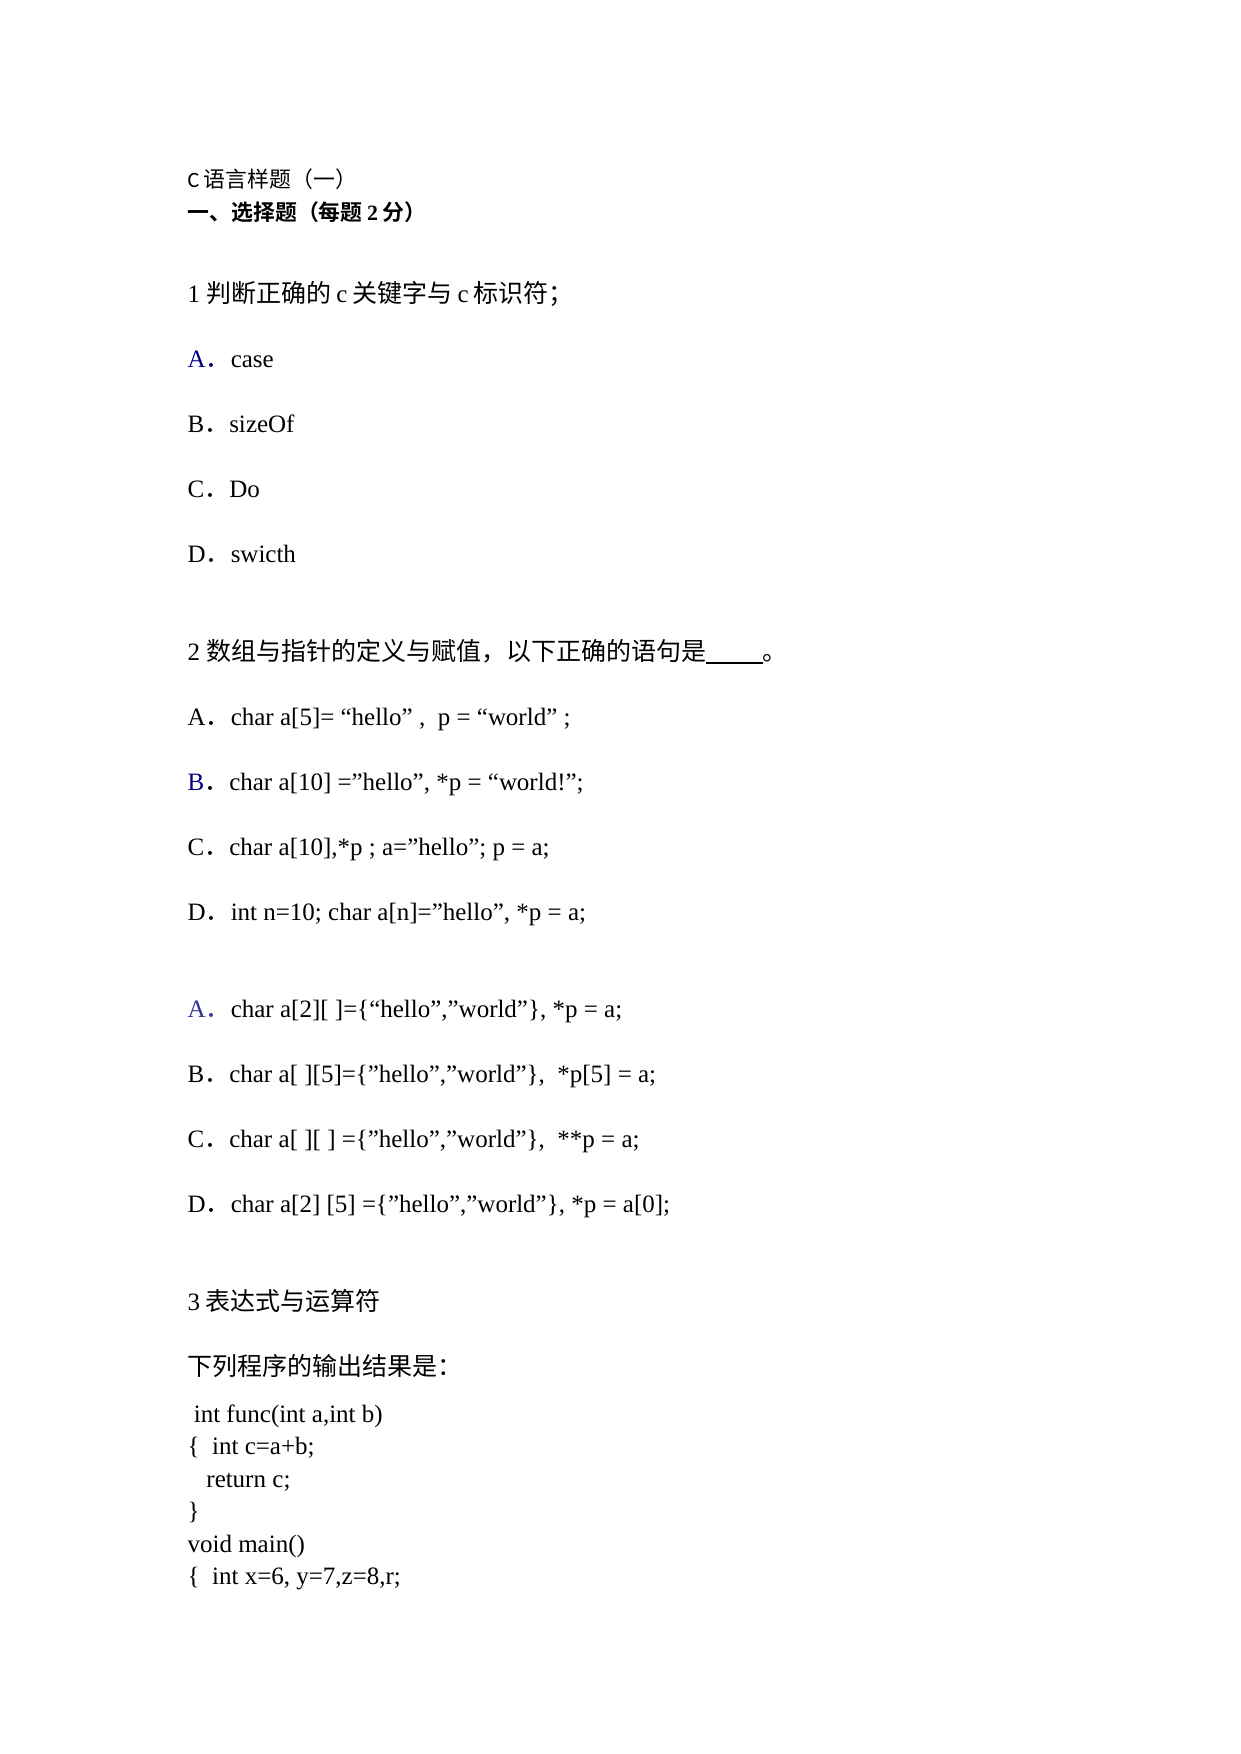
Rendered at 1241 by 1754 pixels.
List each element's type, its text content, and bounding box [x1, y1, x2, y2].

text } [187, 1494, 1053, 1527]
text { int x=6, y=7,z=8,r; [187, 1559, 1053, 1592]
text D．swicth [187, 519, 1053, 584]
text 3表达式与运算符 [187, 1267, 1053, 1332]
text int func(int a,int b) [187, 1397, 1053, 1429]
text 下列程序的输出结果是： [187, 1332, 1053, 1397]
text 1 判断正确的c关键字与c标识符； [187, 259, 1053, 324]
text D．char a[2] [5] ={”hello”,”world”}, *p = a[0]; [187, 1169, 1053, 1234]
text C．Do [187, 454, 1053, 519]
text A．char a[5]= “hello” , p = “world” ; [187, 682, 1053, 747]
text B．sizeOf [187, 389, 1053, 454]
text return c; [187, 1462, 1053, 1494]
text B．char a[10] =”hello”, *p = “world!”; [187, 747, 1053, 812]
text C．char a[10],*p ; a=”hello”; p = a; [187, 812, 1053, 877]
text 2 数组与指针的定义与赋值，以下正确的语句是 。 [187, 617, 1053, 682]
text A．case [187, 324, 1053, 389]
text A．char a[2][ ]={“hello”,”world”}, *p = a; [187, 974, 1053, 1039]
text D．int n=10; char a[n]=”hello”, *p = a; [187, 877, 1053, 942]
text 一、选择题（每题2分） [187, 194, 1053, 227]
text B．char a[ ][5]={”hello”,”world”}, *p[5] = a; [187, 1039, 1053, 1104]
text { int c=a+b; [187, 1429, 1053, 1462]
text C语言样题（一） [187, 162, 1053, 194]
text C．char a[ ][ ] ={”hello”,”world”}, **p = a; [187, 1104, 1053, 1169]
text void main() [187, 1527, 1053, 1559]
